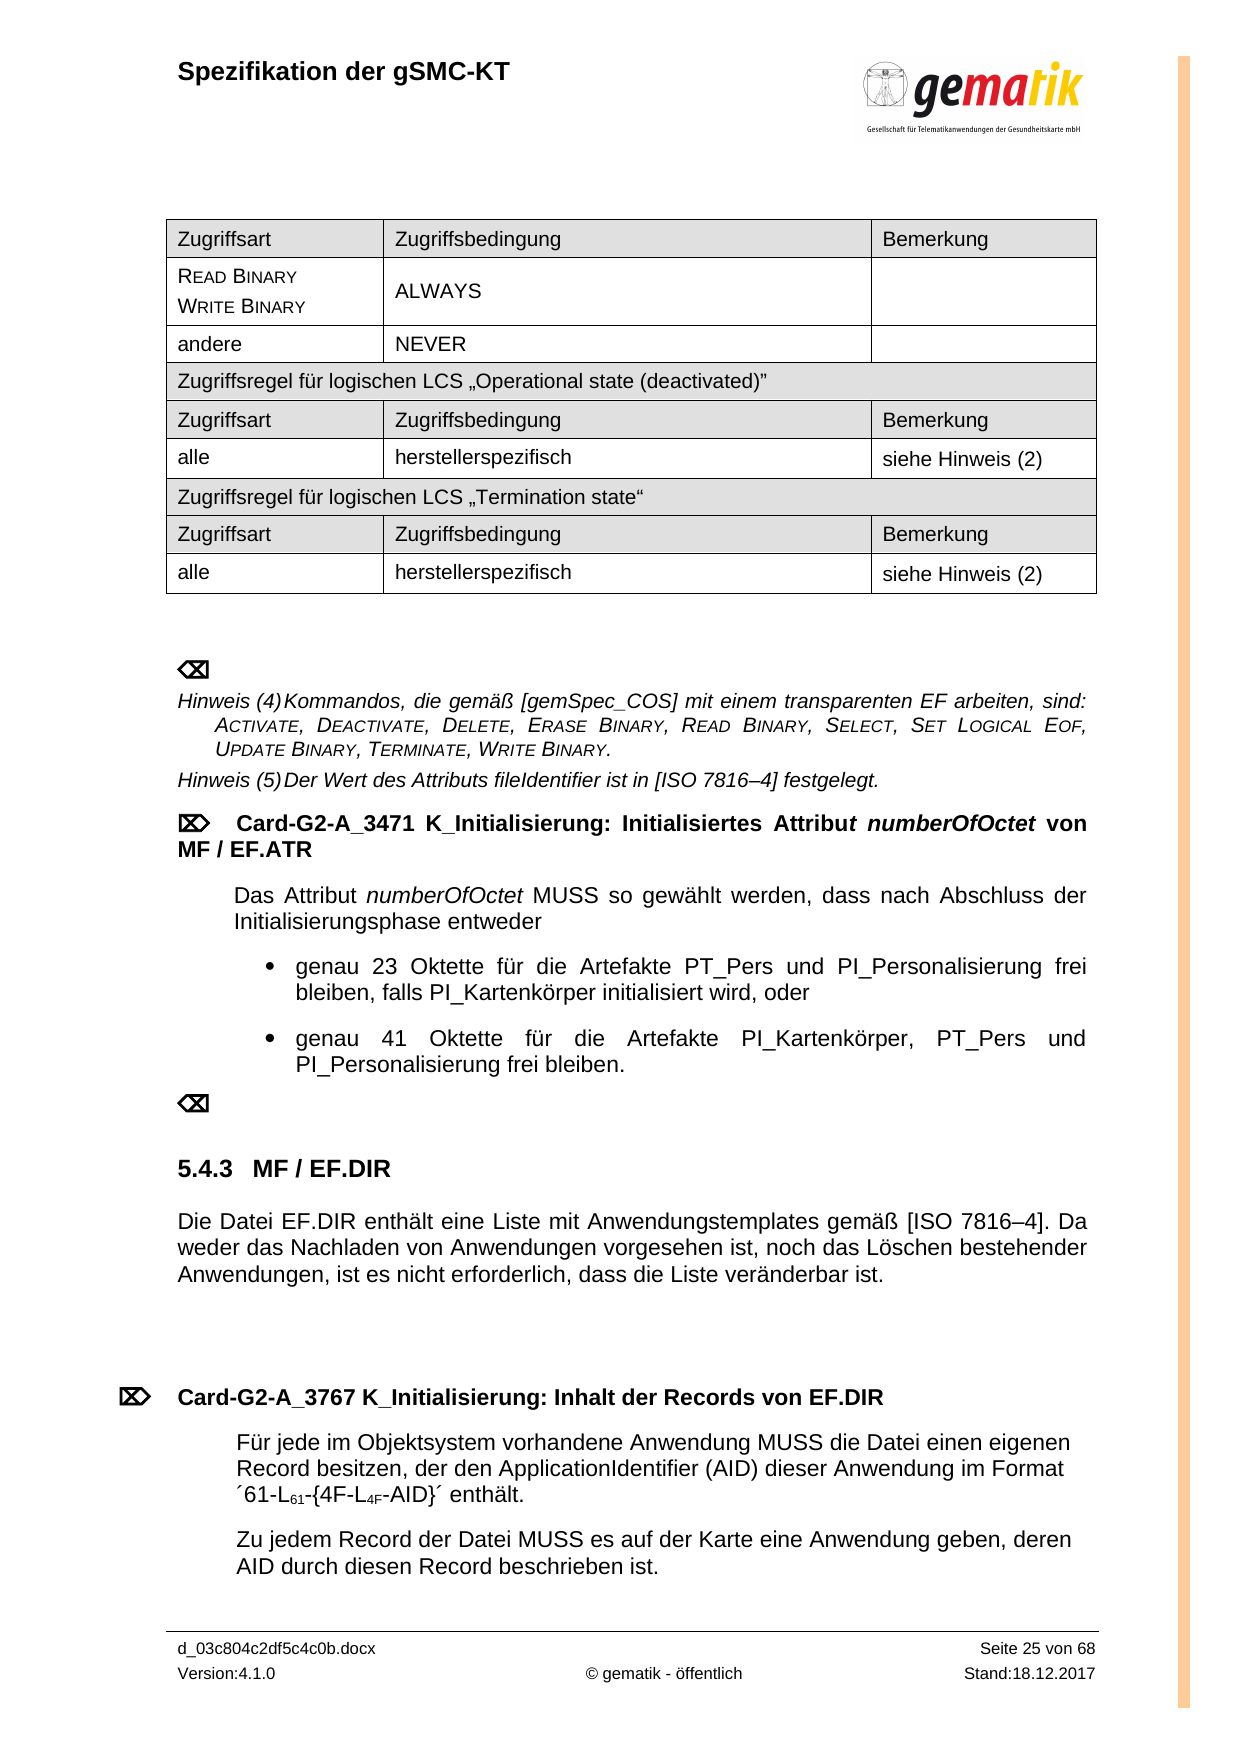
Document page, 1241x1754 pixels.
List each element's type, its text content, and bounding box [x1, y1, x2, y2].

text Die Datei EF.DIR enthält eine Liste mit Anwendungstemplates gemäß [ISO 7816–4]. Da weder das Nachladen von Anwendungen vorgesehen ist, noch das Löschen bestehender Anwendungen, ist es nicht erforderlich, dass die Liste veränderbar ist. [177, 1208, 1087, 1287]
table_cell NEVER [384, 326, 871, 362]
table_cell Zugriffsbedingung [384, 220, 871, 257]
table_cell siehe Hinweis (2) [872, 554, 1096, 592]
table_cell Zugriffsart [167, 220, 383, 257]
table_cell herstellerspezifisch [384, 554, 871, 592]
text Der Wert des Attributs fileIdentifier ist in [ISO 7816–4] festgelegt. [177, 767, 1087, 791]
table_cell Read Binary Write Binary [167, 258, 383, 324]
table_cell Zugriffsbedingung [384, 516, 871, 552]
table_cell Zugriffsregel für logischen LCS „Termination state“ [167, 479, 1096, 515]
table_cell Zugriffsregel für logischen LCS „Operational state (deactivated)” [167, 363, 1096, 399]
table_cell Zugriffsbedingung [384, 401, 871, 438]
table_cell andere [167, 326, 383, 362]
list Card-G2-A_3767 K_Initialisierung: Inhalt der Records von EF.DIR [118, 1383, 1087, 1410]
list Zu jedem Record der Datei MUSS es auf der Karte eine Anwendung geben, deren AID durch diesen Record beschrieben ist. [236, 1526, 1087, 1579]
table_cell alle [167, 439, 383, 477]
table_cell ALWAYS [384, 258, 871, 324]
table_cell [872, 258, 1096, 324]
text Kommandos, die gemäß [gemSpec_COS] mit einem transparenten EF arbeiten, sind: Activate, Deactivate, Delete, Erase Binary, Read Binary, Select, Set Logical Eof, Update Binary, Terminate, Write Binary. [177, 689, 1087, 761]
table_cell siehe Hinweis (2) [872, 439, 1096, 477]
subtitle MF / EF.DIR [177, 1154, 1087, 1183]
table_cell [872, 326, 1096, 362]
table_cell alle [167, 554, 383, 592]
list Für jede im Objektsystem vorhandene Anwendung MUSS die Datei einen eigenen Record besitzen, der den ApplicationIdentifier (AID) dieser Anwendung im Format ´61-L61-{4F-L4F-AID}´ enthält. [236, 1429, 1087, 1508]
list genau 41 Oktette für die Artefakte PI_Kartenkörper, PT_Pers und PI_Personalisierung frei bleiben. [266, 1024, 1087, 1077]
picture [854, 56, 1086, 143]
table_cell Zugriffsart [167, 516, 383, 552]
text Card-G2-A_3471 K_Initialisierung: Initialisiertes Attribut numberOfOctet von MF / EF.ATR [177, 810, 1087, 863]
table_cell herstellerspezifisch [384, 439, 871, 477]
table_cell Zugriffsart [167, 401, 383, 438]
text Das Attribut numberOfOctet MUSS so gewählt werden, dass nach Abschluss der Initialisierungsphase entweder [233, 882, 1087, 934]
list genau 23 Oktette für die Artefakte PT_Pers und PI_Personalisierung frei bleiben, falls PI_Kartenkörper initialisiert wird, oder [266, 953, 1087, 1006]
table_cell Bemerkung [872, 220, 1096, 257]
table_cell Bemerkung [872, 516, 1096, 552]
table_cell Bemerkung [872, 401, 1096, 438]
